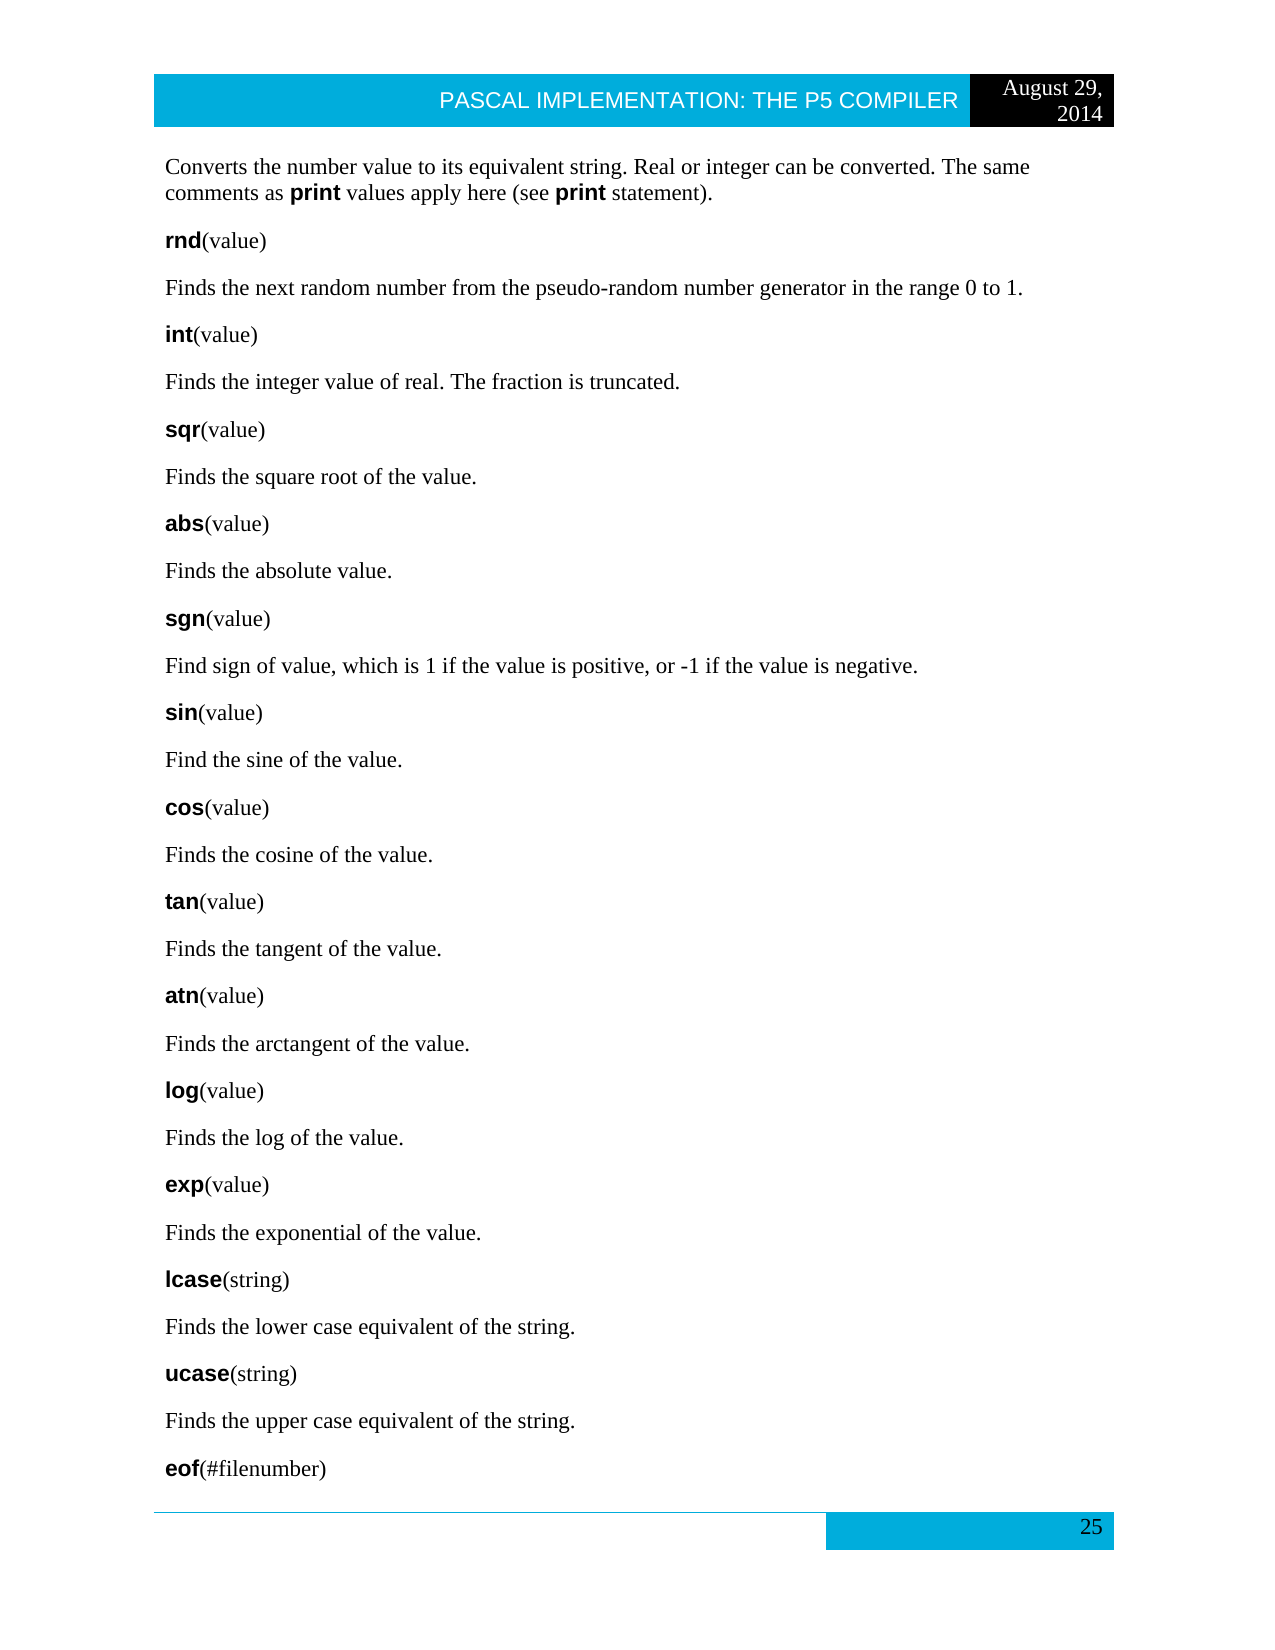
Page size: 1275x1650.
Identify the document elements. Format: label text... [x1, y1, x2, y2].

text Finds the lower case equivalent of the string. [165, 1313, 1125, 1339]
text Finds the integer value of real. The fraction is truncated. [165, 368, 1125, 395]
text Finds the tangent of the value. [165, 935, 1125, 962]
text Find the sine of the value. [165, 746, 1125, 773]
text Finds the cosine of the value. [165, 841, 1125, 867]
text int(value) [165, 321, 1125, 347]
text Finds the square root of the value. [165, 463, 1125, 489]
text tan(value) [165, 888, 1125, 914]
text Converts the number value to its equivalent string. Real or integer can be converted. The same comments as print values apply here (see print statement). [165, 153, 1125, 206]
text Finds the exponential of the value. [165, 1219, 1125, 1245]
text rnd(value) [165, 227, 1125, 253]
text cos(value) [165, 793, 1125, 820]
text sgn(value) [165, 604, 1125, 631]
text Finds the arctangent of the value. [165, 1030, 1125, 1056]
text Finds the next random number from the pseudo-random number generator in the range 0 to 1. [165, 274, 1125, 300]
text lcase(string) [165, 1266, 1125, 1292]
text Finds the upper case equivalent of the string. [165, 1408, 1125, 1434]
text Finds the absolute value. [165, 557, 1125, 584]
text ucase(string) [165, 1360, 1125, 1387]
text sqr(value) [165, 416, 1125, 442]
text atn(value) [165, 982, 1125, 1009]
text exp(value) [165, 1171, 1125, 1198]
text eof(#filenumber) [165, 1455, 1125, 1481]
text log(value) [165, 1077, 1125, 1103]
text abs(value) [165, 510, 1125, 536]
text Find sign of value, which is 1 if the value is positive, or -1 if the value is negative. [165, 652, 1125, 678]
text sin(value) [165, 699, 1125, 725]
text Finds the log of the value. [165, 1124, 1125, 1151]
